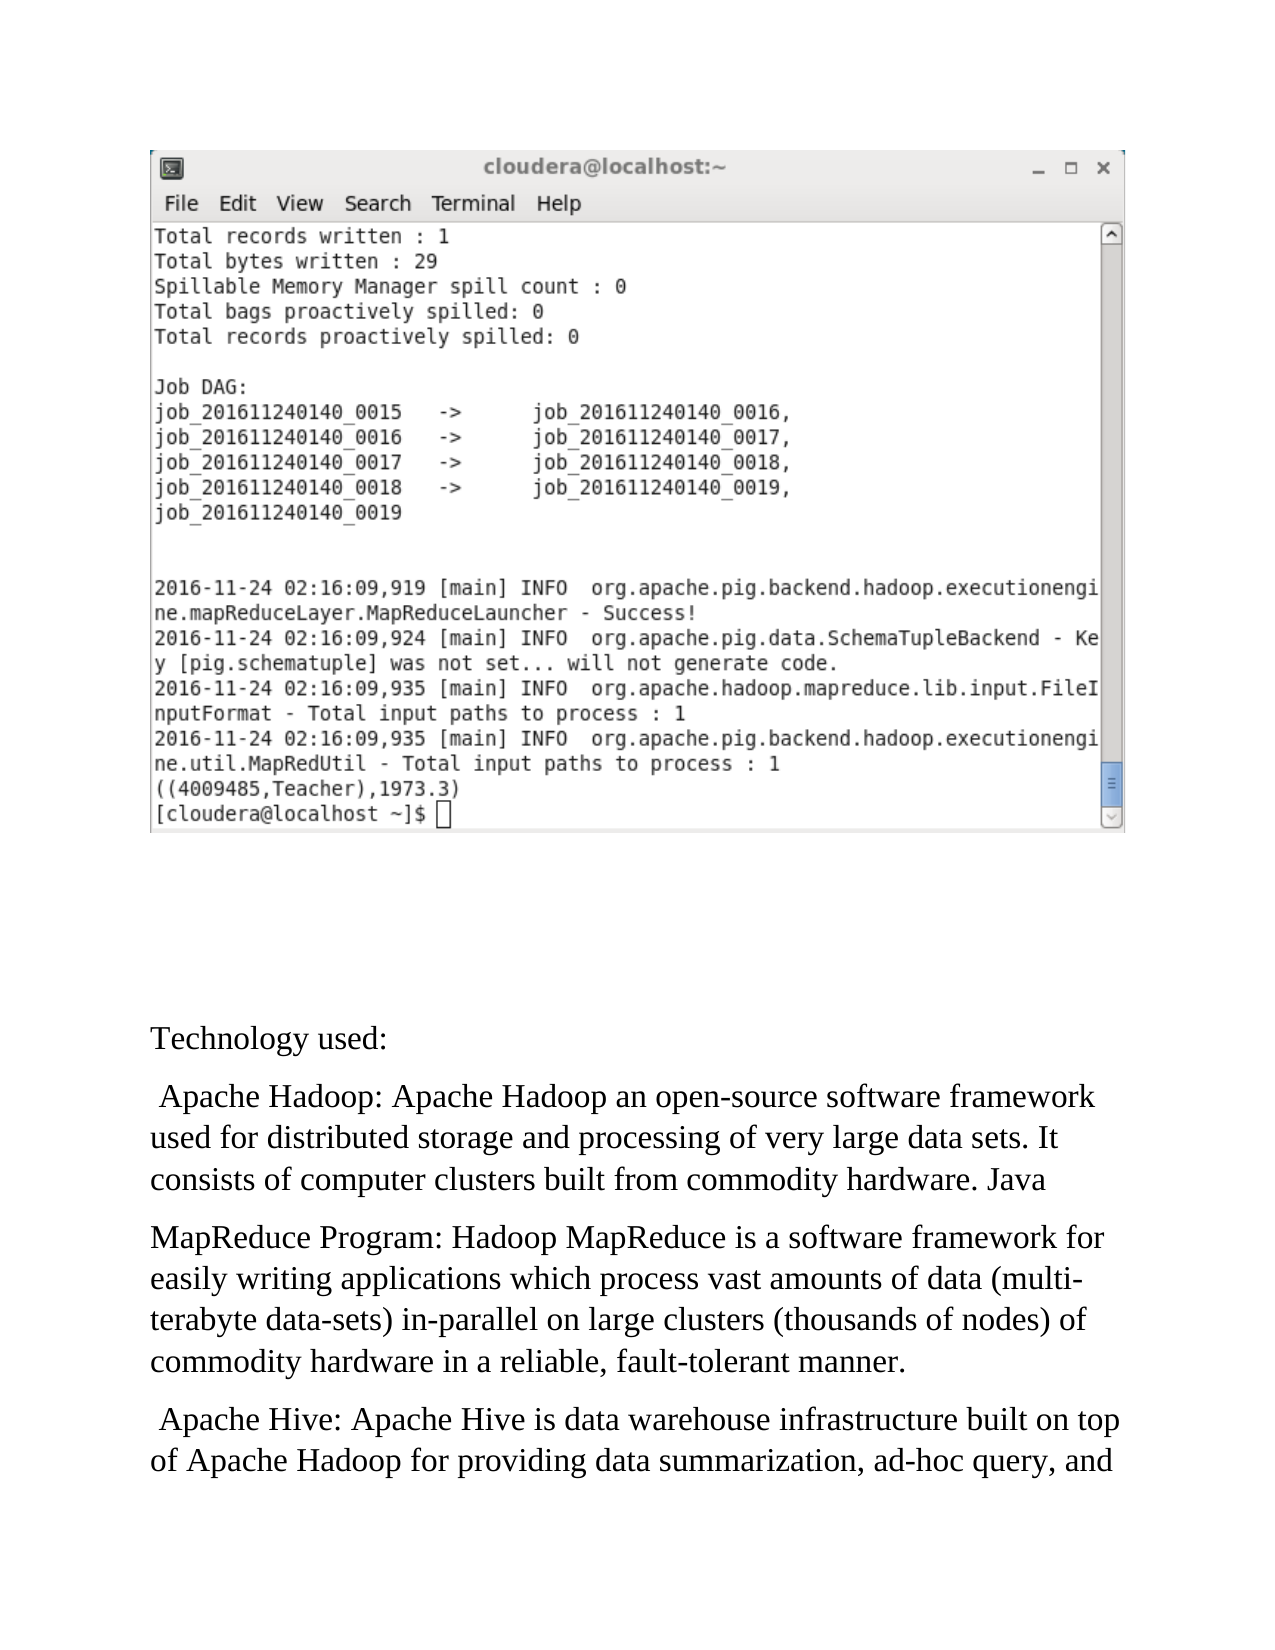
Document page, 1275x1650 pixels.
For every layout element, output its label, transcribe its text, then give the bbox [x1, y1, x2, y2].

text Technology used: [150, 1018, 1125, 1057]
text Apache Hadoop: Apache Hadoop an open-source software framework used for distributed storage and processing of very large data sets. It consists of computer clusters built from commodity hardware. Java [150, 1076, 1125, 1197]
picture [150, 150, 1125, 833]
text MapReduce Program: Hadoop MapReduce is a software framework for easily writing applications which process vast amounts of data (multi-terabyte data-sets) in-parallel on large clusters (thousands of nodes) of commodity hardware in a reliable, fault-tolerant manner. [150, 1217, 1125, 1379]
